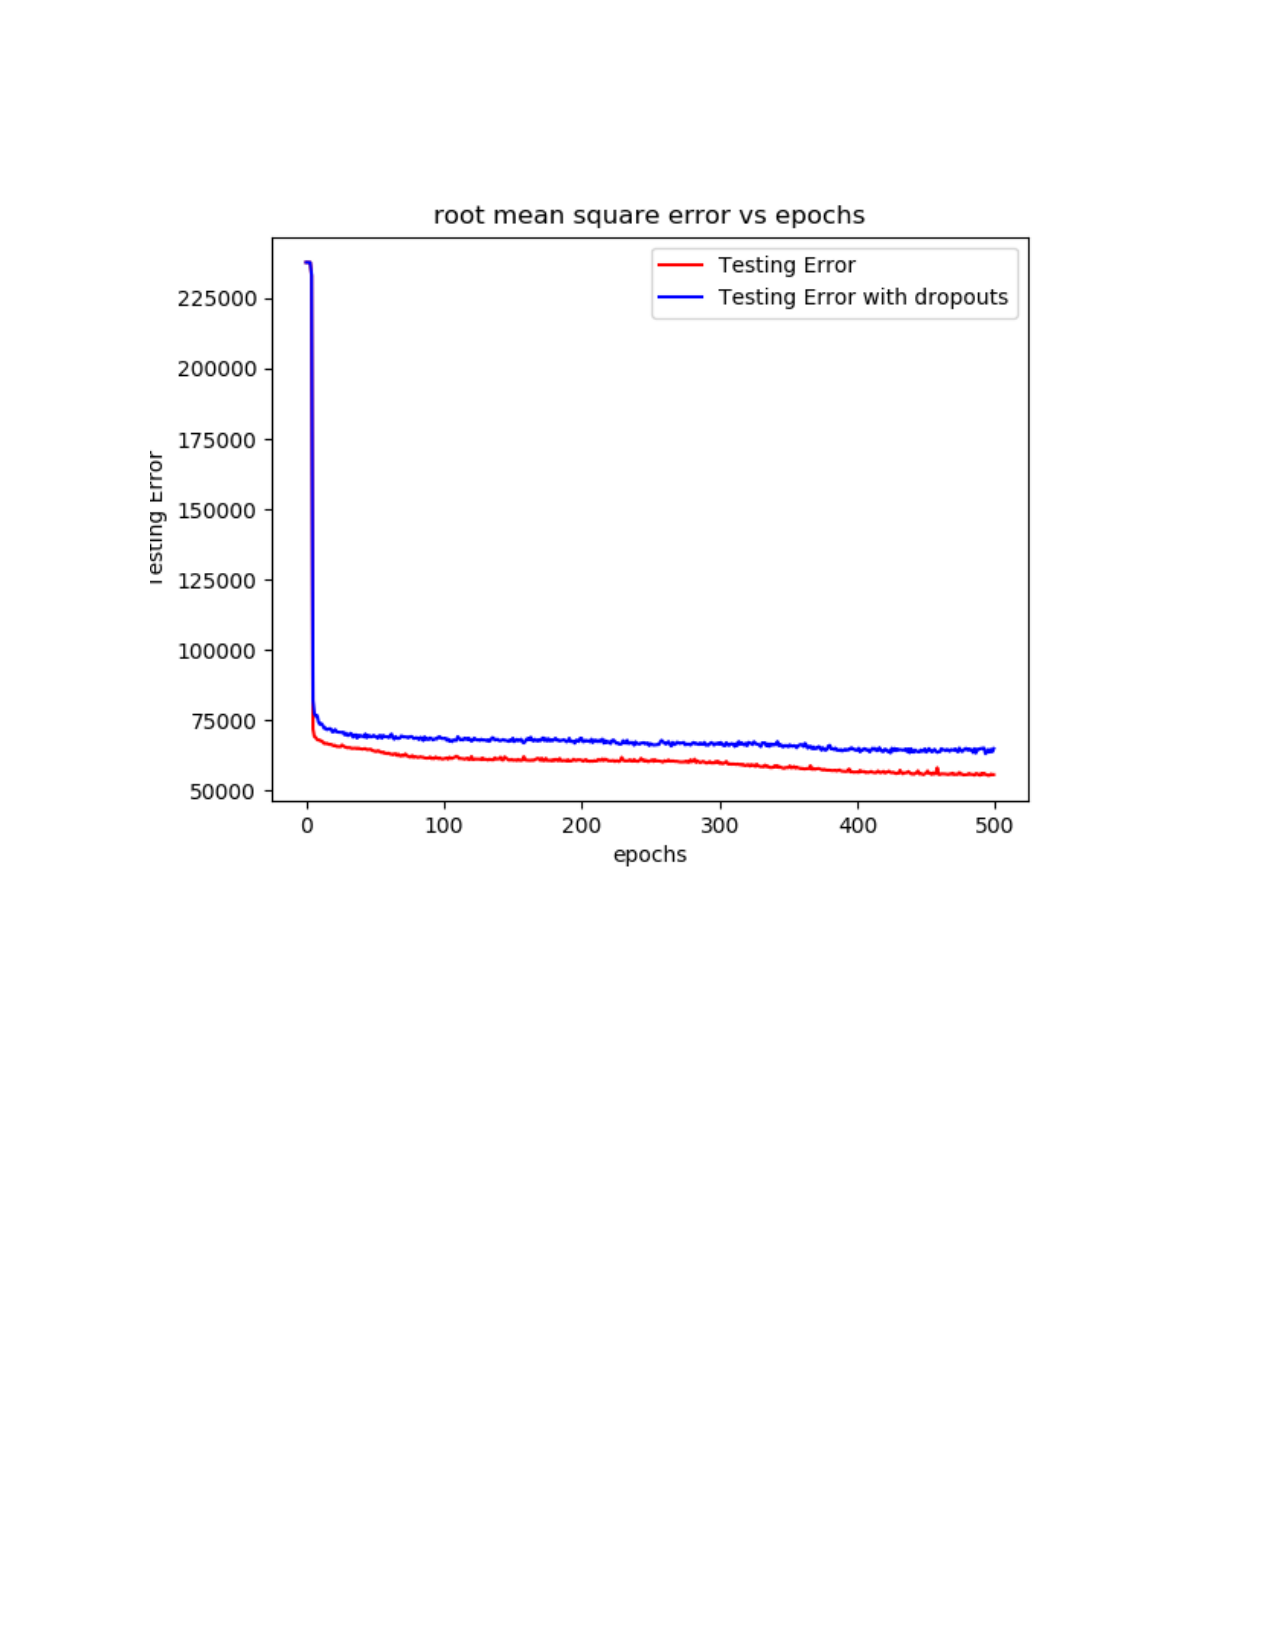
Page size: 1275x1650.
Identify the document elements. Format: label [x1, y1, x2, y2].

picture [150, 150, 1125, 882]
